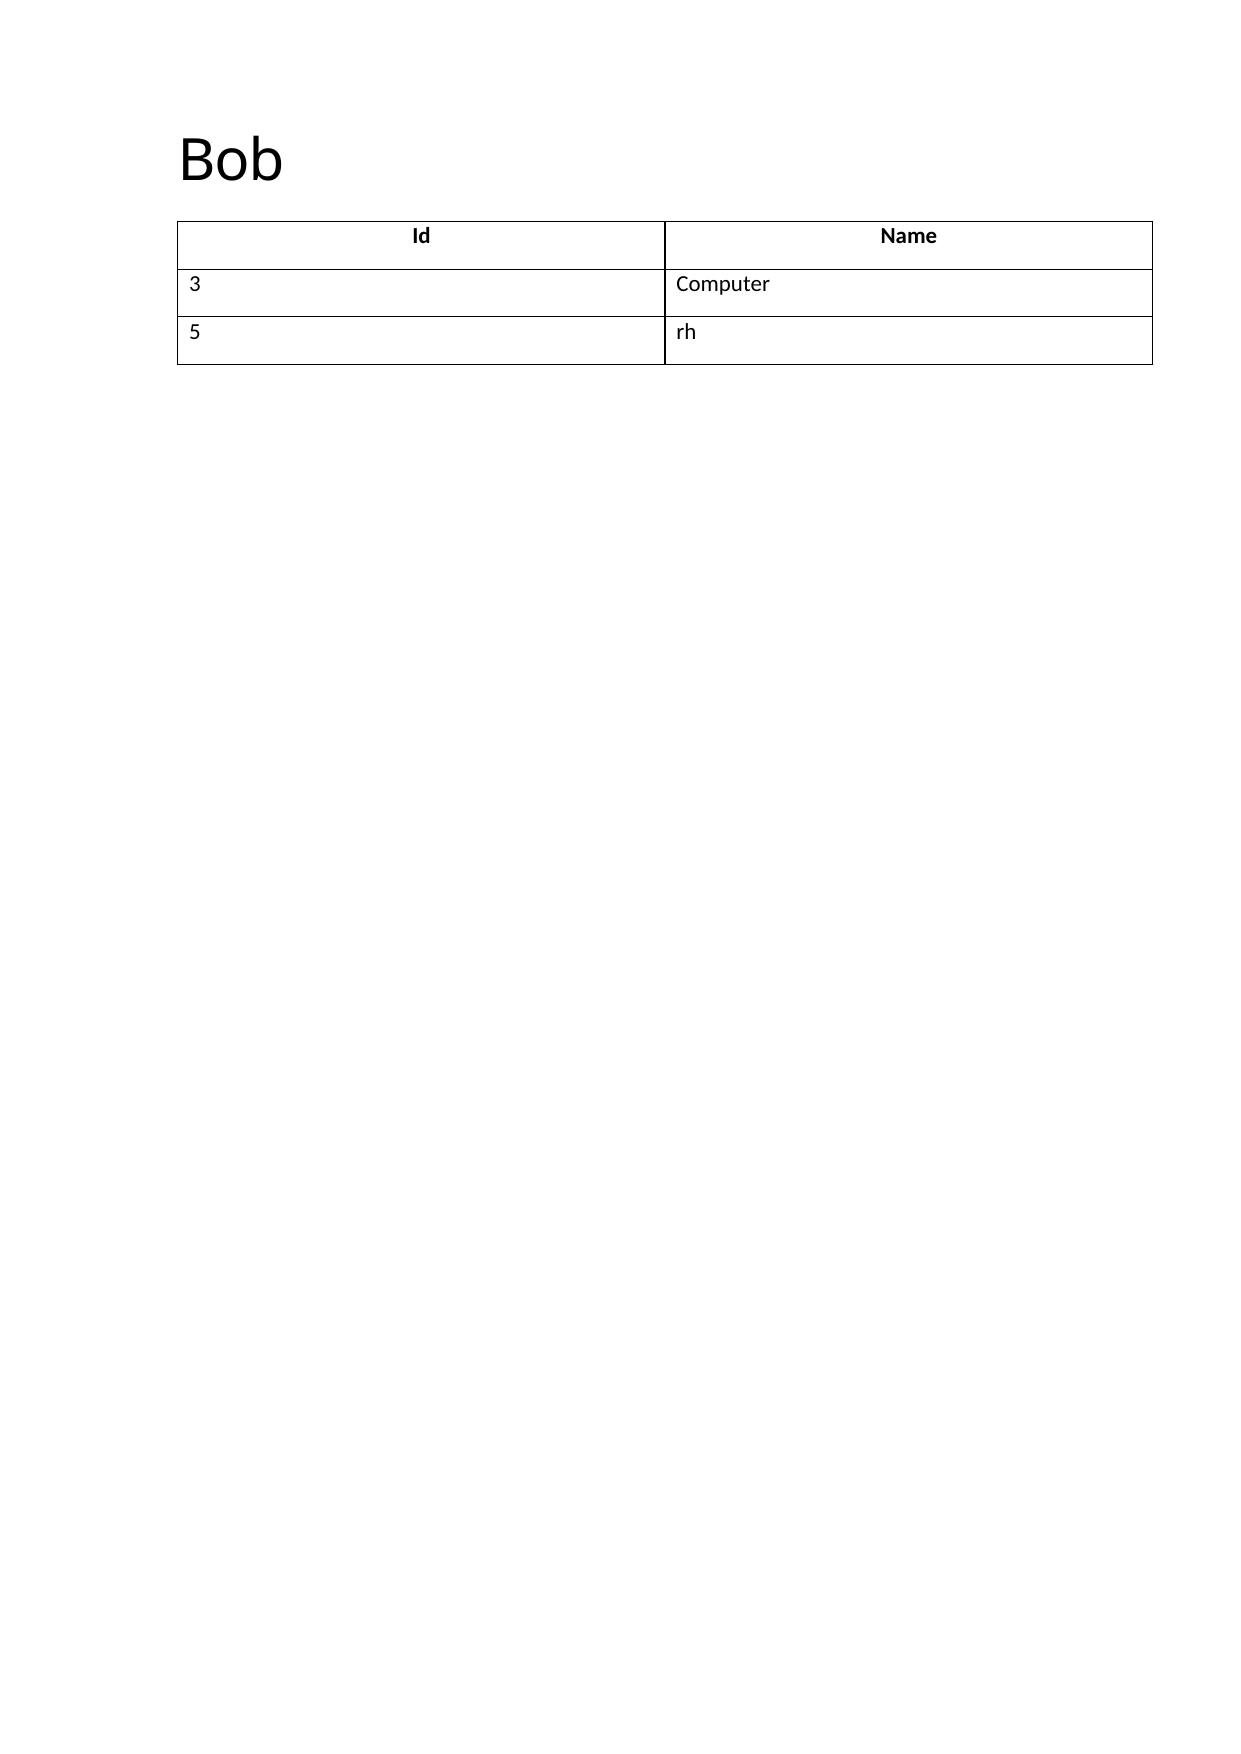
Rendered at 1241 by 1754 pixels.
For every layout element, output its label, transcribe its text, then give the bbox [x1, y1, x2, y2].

table_header Id [178, 222, 664, 268]
table_cell 3 [178, 270, 664, 316]
table_cell 5 [178, 317, 664, 364]
table_cell Computer [666, 270, 1152, 316]
text Bob [177, 118, 1152, 198]
table_cell rh [666, 317, 1152, 364]
table_header Name [666, 222, 1152, 268]
